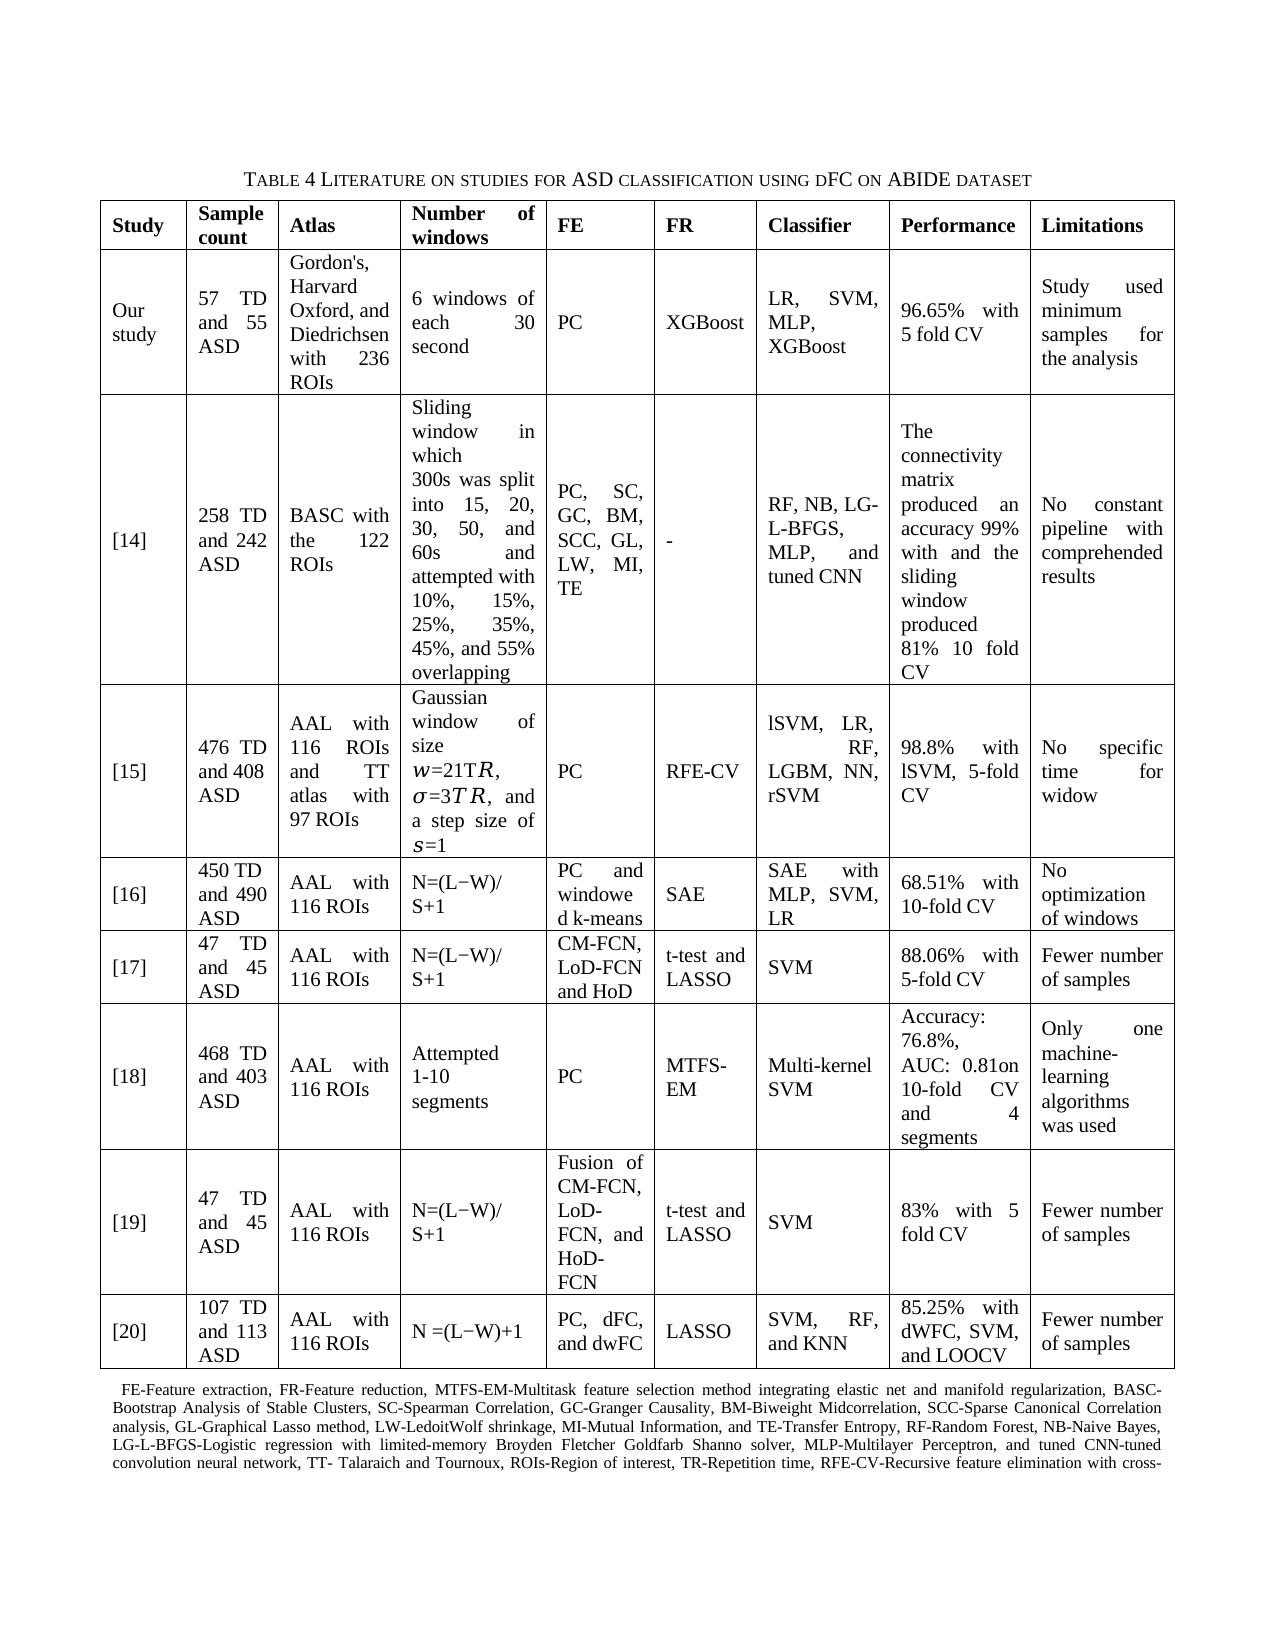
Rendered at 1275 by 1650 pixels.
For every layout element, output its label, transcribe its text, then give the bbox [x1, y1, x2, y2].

table_header Number of windows [401, 201, 546, 249]
table_cell AAL with 116 ROIs [279, 1004, 400, 1149]
table_header Atlas [279, 201, 400, 249]
table_cell N=(L−W)/S+1 [401, 1150, 546, 1294]
table_header FR [655, 201, 756, 249]
table_cell 450 TD and 490 ASD [187, 858, 278, 930]
table_cell Attempted 1-10 segments [401, 1004, 546, 1149]
table_header Performance [890, 201, 1030, 249]
table_cell 47 TD and 45 ASD [187, 1150, 278, 1294]
table_cell 6 windows of each 30 second [401, 250, 546, 394]
table_cell AAL with 116 ROIs and TT atlas with 97 ROIs [279, 685, 400, 857]
table_cell Study used minimum samples for the analysis [1031, 250, 1174, 394]
table_cell 85.25% with dWFC, SVM, and LOOCV [890, 1295, 1030, 1367]
table_cell Our study [101, 250, 186, 394]
table_cell PC, SC, GC, BM, SCC, GL, LW, MI, TE [547, 395, 654, 684]
table_cell [15] [101, 685, 186, 857]
table_cell [16] [101, 858, 186, 930]
table_cell Multi-kernel SVM [757, 1004, 889, 1149]
table_cell PC, dFC, and dwFC [547, 1295, 654, 1367]
table_header FE [547, 201, 654, 249]
table_cell [20] [101, 1295, 186, 1367]
table_cell No constant pipeline with comprehended results [1031, 395, 1174, 684]
table_cell RF, NB, LG-L-BFGS, MLP, and tuned CNN [757, 395, 889, 684]
table_cell Gaussian window of size 𝑤=21T𝑅, 𝜎=3𝑇𝑅, and a step size of 𝑠=1 [401, 685, 546, 857]
table_cell RFE-CV [655, 685, 756, 857]
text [112, 1369, 1162, 1472]
table_cell [14] [101, 395, 186, 684]
table_cell 88.06% with 5-fold CV [890, 931, 1030, 1003]
table_cell PC [547, 250, 654, 394]
table_cell Fusion of CM-FCN, LoD-FCN, and HoD-FCN [547, 1150, 654, 1294]
table_cell The connectivity matrix produced an accuracy 99% with and the sliding window produced 81% 10 fold CV [890, 395, 1030, 684]
table_cell PC [547, 1004, 654, 1149]
table_cell [17] [101, 931, 186, 1003]
table_cell Fewer number of samples [1031, 931, 1174, 1003]
table_cell 96.65% with 5 fold CV [890, 250, 1030, 394]
table_cell AAL with 116 ROIs [279, 858, 400, 930]
table_cell - [655, 395, 756, 684]
table_cell AAL with 116 ROIs [279, 1295, 400, 1367]
table_cell t-test and LASSO [655, 1150, 756, 1294]
table_cell N=(L−W)/S+1 [401, 931, 546, 1003]
table_cell Only one machine-learning algorithms was used [1031, 1004, 1174, 1149]
table_cell N =(L−W)+1 [401, 1295, 546, 1367]
table_cell SAE [655, 858, 756, 930]
table_cell Fewer number of samples [1031, 1295, 1174, 1367]
table_cell AAL with 116 ROIs [279, 1150, 400, 1294]
table_cell AAL with 116 ROIs [279, 931, 400, 1003]
table_cell 57 TD and 55 ASD [187, 250, 278, 394]
table_cell 107 TD and 113 ASD [187, 1295, 278, 1367]
table_cell N=(L−W)/S+1 [401, 858, 546, 930]
table_cell 47 TD and 45 ASD [187, 931, 278, 1003]
table_cell LR, SVM, MLP, XGBoost [757, 250, 889, 394]
table_cell SAE with MLP, SVM, LR [757, 858, 889, 930]
table_header Classifier [757, 201, 889, 249]
table_cell No specific time for widow [1031, 685, 1174, 857]
table_cell 98.8% with lSVM, 5-fold CV [890, 685, 1030, 857]
table_cell PC and windowed k-means [547, 858, 654, 930]
table_cell Gordon's, Harvard Oxford, and Diedrichsen with 236 ROIs [279, 250, 400, 394]
table_cell SVM [757, 1150, 889, 1294]
table_cell t-test and LASSO [655, 931, 756, 1003]
table_cell Accuracy: 76.8%, AUC: 0.81on 10-fold CV and 4 segments [890, 1004, 1030, 1149]
table_cell PC [547, 685, 654, 857]
table_cell 258 TD and 242 ASD [187, 395, 278, 684]
table_header Sample count [187, 201, 278, 249]
table_cell 68.51% with 10-fold CV [890, 858, 1030, 930]
table_cell lSVM, LR, RF, LGBM, NN, rSVM [757, 685, 889, 857]
table_cell SVM [757, 931, 889, 1003]
table_cell 468 TD and 403 ASD [187, 1004, 278, 1149]
table_cell XGBoost [655, 250, 756, 394]
table_header Study [101, 201, 186, 249]
text Table 4 Literature on studies for ASD classification using dFC on ABIDE dataset [112, 169, 1162, 191]
table_cell [18] [101, 1004, 186, 1149]
table_cell CM-FCN, LoD-FCN and HoD [547, 931, 654, 1003]
table_cell 476 TD and 408 ASD [187, 685, 278, 857]
table_cell MTFS-EM [655, 1004, 756, 1149]
table_cell No optimization of windows [1031, 858, 1174, 930]
table_header Limitations [1031, 201, 1174, 249]
table_cell SVM, RF, and KNN [757, 1295, 889, 1367]
table_cell [19] [101, 1150, 186, 1294]
table_cell LASSO [655, 1295, 756, 1367]
table_cell BASC with the 122 ROIs [279, 395, 400, 684]
table_cell Sliding window in which 300s was split into 15, 20, 30, 50, and 60s and attempted with 10%, 15%, 25%, 35%, 45%, and 55% overlapping [401, 395, 546, 684]
table_cell 83% with 5 fold CV [890, 1150, 1030, 1294]
table_cell Fewer number of samples [1031, 1150, 1174, 1294]
